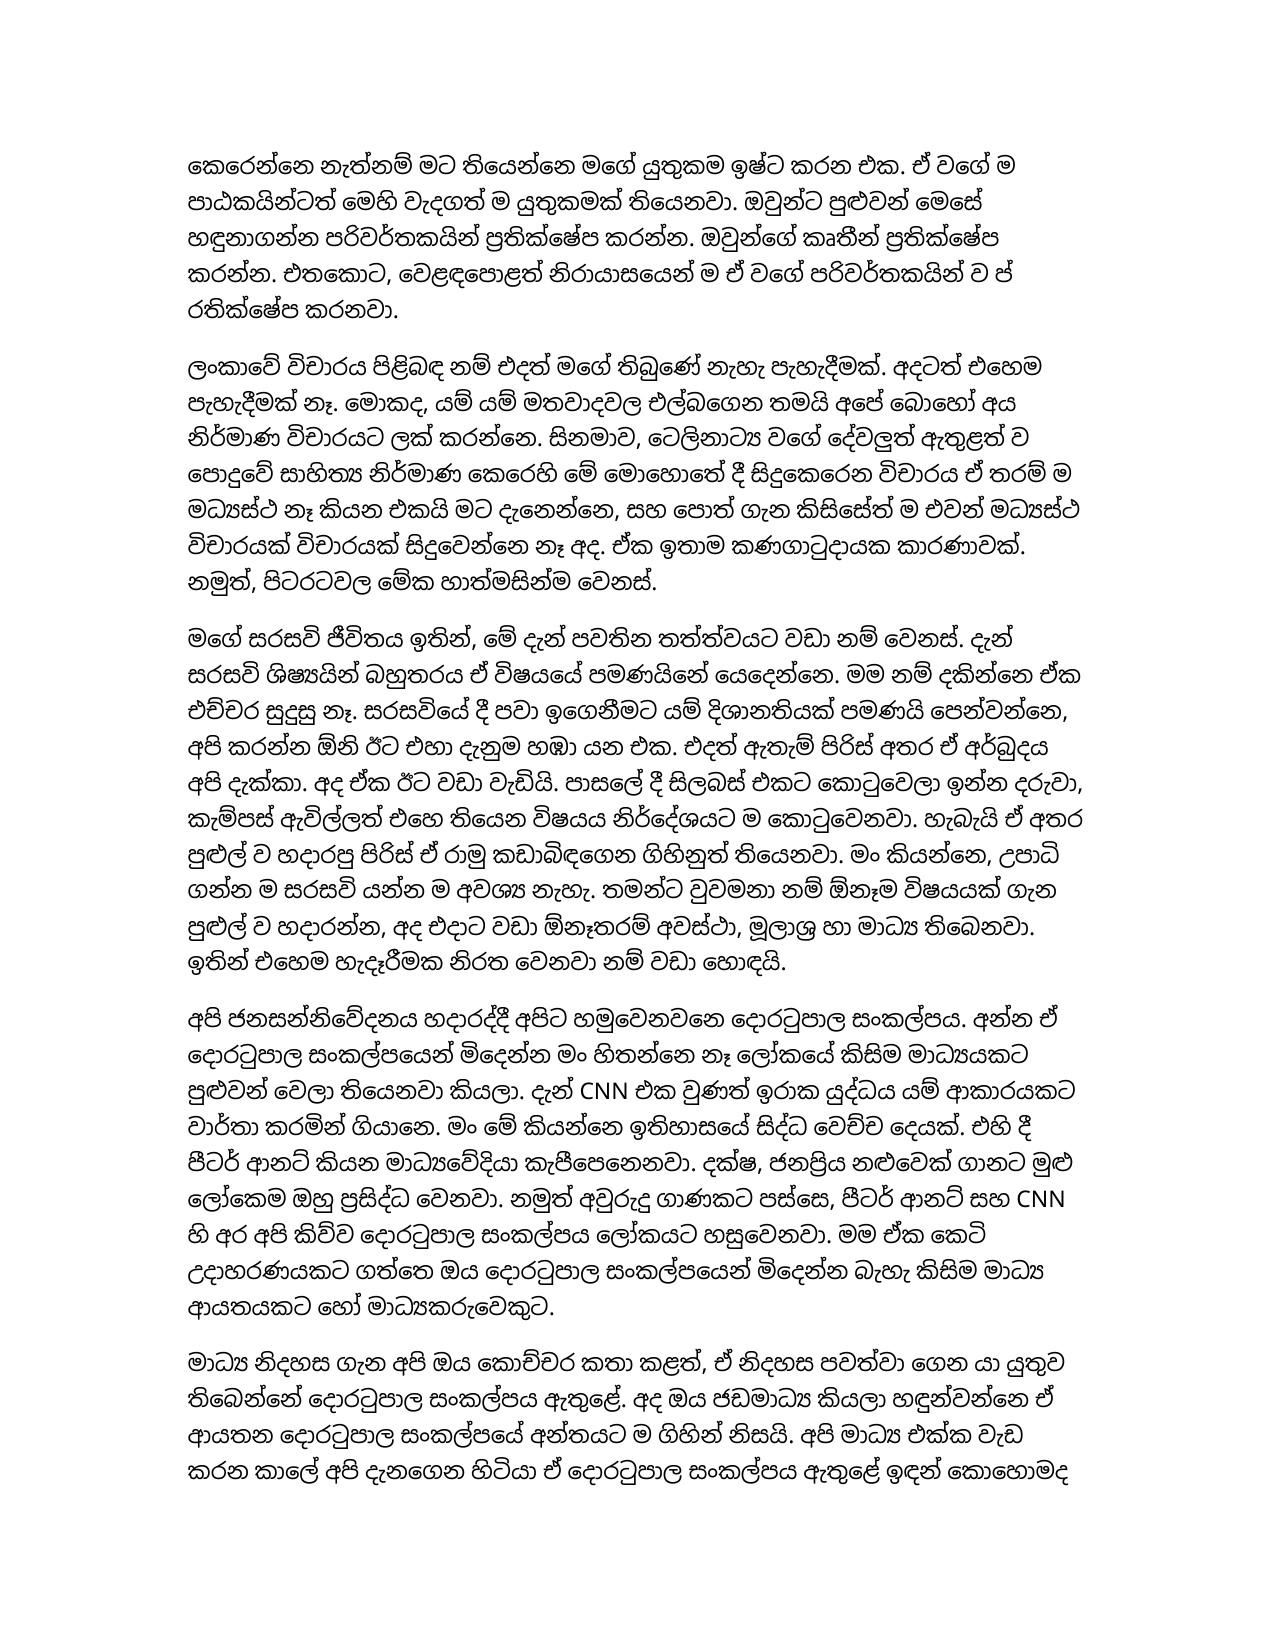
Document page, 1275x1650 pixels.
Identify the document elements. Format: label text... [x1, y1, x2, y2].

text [187, 1347, 1087, 1486]
text අපි ජනසන්නිවේදනය හදාරද්දී අපිට හමුවෙනවනෙ දොරටුපාල සංකල්පය. අන්න ඒ දොරටුපාල සංකල්පයෙන් මිදෙන්න මං හිතන්නෙ නෑ ලෝකයේ කිසිම මාධ්‍යයකට පුළුවන් වෙලා තියෙනවා කියලා. දැන් CNN එක වුණත් ඉරාක යුද්ධය යම් ආකාරයකට වාර්තා කරමින් ගියානෙ. මං මේ කියන්නෙ ඉතිහාසයේ සිද්ධ වෙච්ච දෙයක්. එහි දී පීටර් ආනට් කියන මාධ්‍යවේදියා කැපීපෙනෙනවා. දක්ෂ, ජනප්‍රිය නළුවෙක් ගානට මුළු ලෝකෙම ඔහු ප්‍රසිද්ධ වෙනවා. නමුත් අවුරුදු ගාණකට පස්සෙ, පීටර් ආනට් සහ CNN හි අර අපි කිව්ව දොරටුපාල සංකල්පය ලෝකයට හසුවෙනවා. මම ඒක කෙටි උදාහරණයකට ගත්තෙ ඔය දොරටුපාල සංකල්පයෙන් මිදෙන්න බැහැ කිසිම මාධ්‍ය ආයතයකට හෝ මාධ්‍යකරුවෙකුට. [187, 1003, 1087, 1322]
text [187, 150, 1087, 325]
text ලංකාවේ විචාරය පිළිබඳ නම් එදත් මගේ තිබුණේ නැහැ පැහැදීමක්. අදටත් එහෙම පැහැදීමක් නෑ. මොකද, යම් යම් මතවාදවල එල්බගෙන තමයි අපේ බොහෝ අය නිර්මාණ විචාරයට ලක් කරන්නෙ. සිනමාව, ටෙලිනාට්‍ය වගේ දේවලුත් ඇතුළත් ව පොදුවේ සාහිත්‍ය නිර්මාණ කෙරෙහි මේ මොහොතේ දී සිදුකෙරෙන විචාරය ඒ තරම් ම මධ්‍යස්ථ නෑ කියන එකයි මට දැනෙන්නෙ, සහ පොත් ගැන කිසිසේත් ම එවන් මධ්‍යස්ථ විචාරයක් විචාරයක් සිදුවෙන්නෙ නෑ අද. ඒක ඉතාම කණගාටුදායක කාරණාවක්. නමුත්, පිටරටවල මේක හාත්මසින්ම වෙනස්. [187, 351, 1087, 597]
text මගේ සරසවි ජීවිතය ඉතින්, මේ දැන් පවතින තත්ත්වයට වඩා නම් වෙනස්. දැන් සරසවි ශිෂ්‍යයින් බහුතරය ඒ විෂයයේ පමණයිනේ යෙදෙන්නෙ. මම නම් දකින්නෙ ඒක එච්චර සුදුසු නෑ. සරසවියේ දී පවා ඉගෙනීමට යම් දිශානතියක් පමණයි පෙන්වන්නෙ, අපි කරන්න ඕනි ඊට එහා දැනුම හඹා යන එක. එදත් ඇතැම් පිරිස් අතර ඒ අර්බුදය අපි දැක්කා. අද ඒක ඊට වඩා වැඩියි. පාසලේ දී සිලබස් එකට කොටුවෙලා ඉන්න දරුවා, කැම්පස් ඇවිල්ලත් එහෙ තියෙන විෂයය නිර්දේශයට ම කොටුවෙනවා. හැබැයි ඒ අතර පුළුල් ව හදාරපු පිරිස් ඒ රාමු කඩාබිඳගෙන ගිහිනුත් තියෙනවා. මං කියන්නෙ, උපාධි ගන්න ම සරසවි යන්න ම අවශ්‍ය නැහැ. තමන්ට වුවමනා නම් ඕනෑම විෂයයක් ගැන පුළුල් ව හදාරන්න, අද එදාට වඩා ඕනෑතරම් අවස්ථා, මූලාශ්‍ර හා මාධ්‍ය තිබෙනවා. ඉතින් එහෙම හැදෑරීමක නිරත වෙනවා නම් වඩා හොඳයි. [187, 623, 1087, 978]
